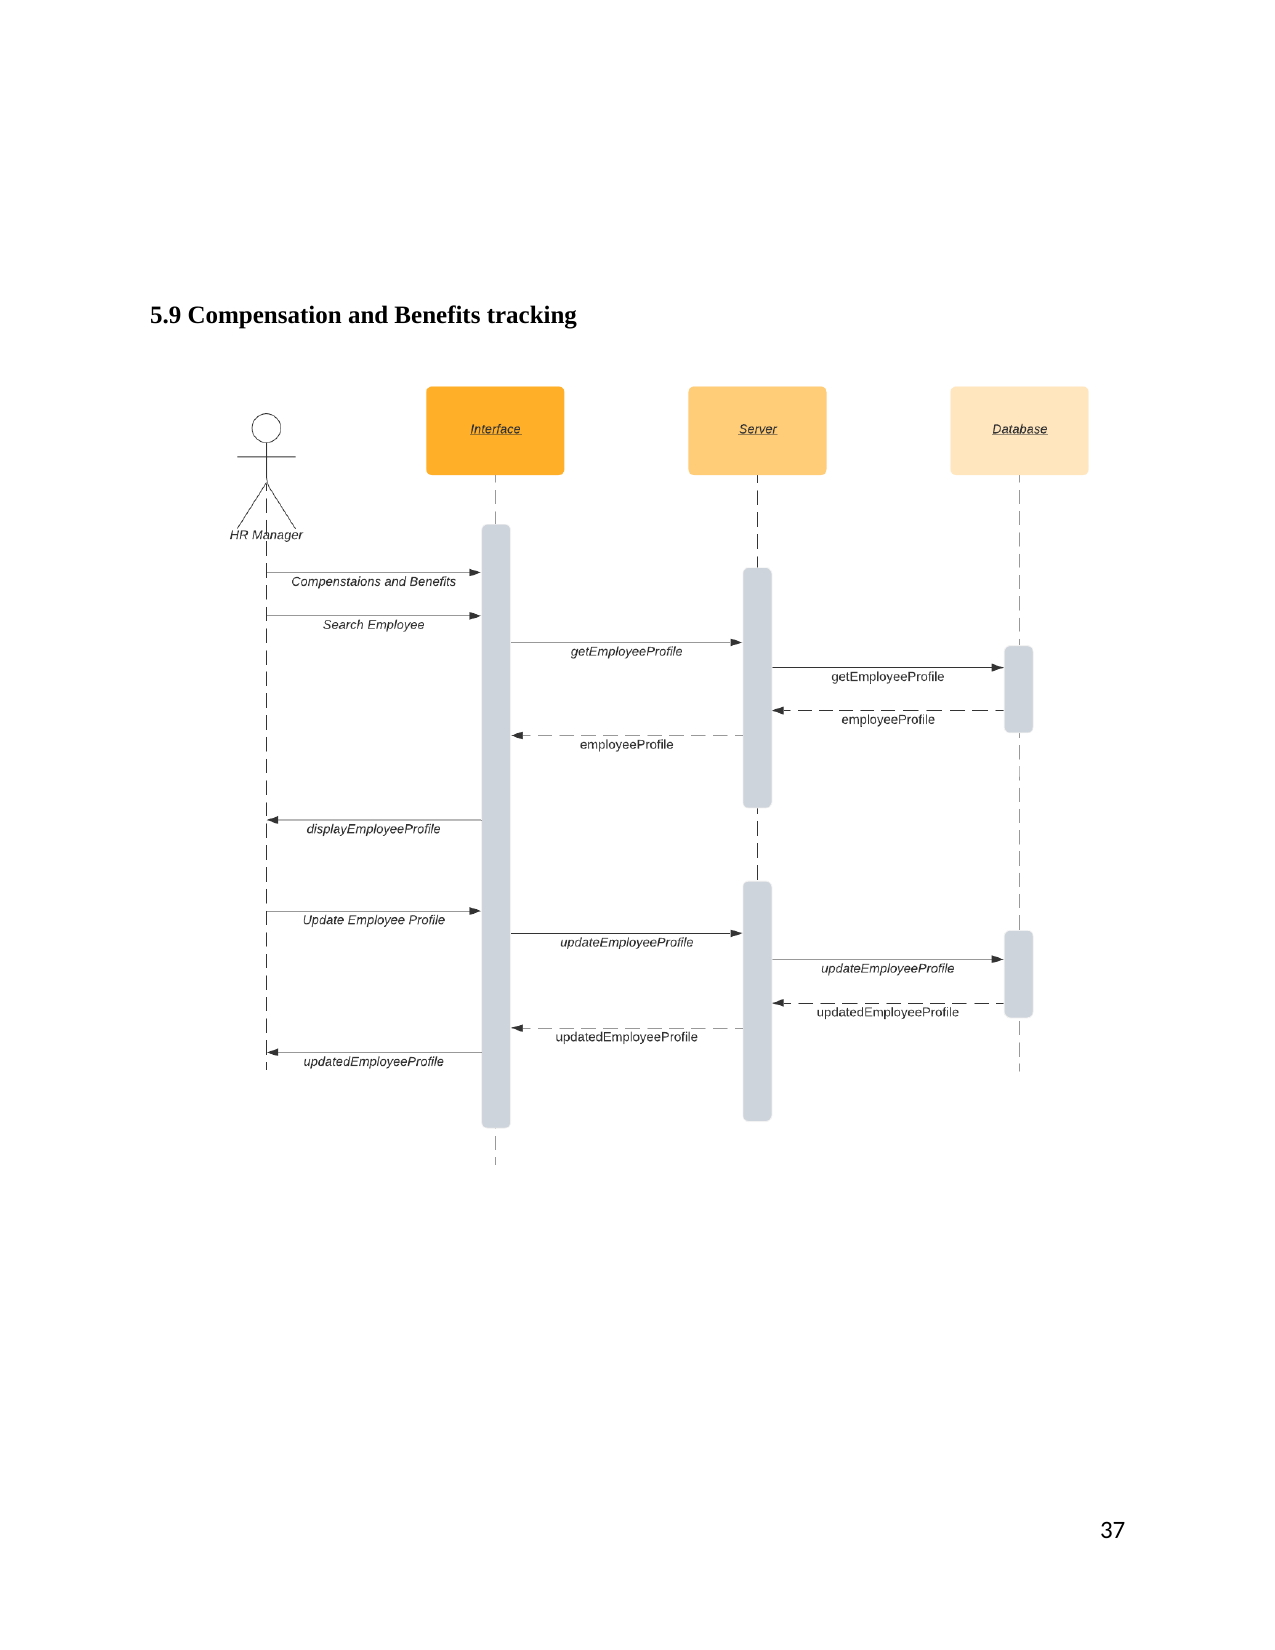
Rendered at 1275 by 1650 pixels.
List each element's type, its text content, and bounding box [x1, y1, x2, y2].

subtitle 5.9 Compensation and Benefits tracking [150, 300, 1125, 328]
picture [150, 357, 1118, 1194]
